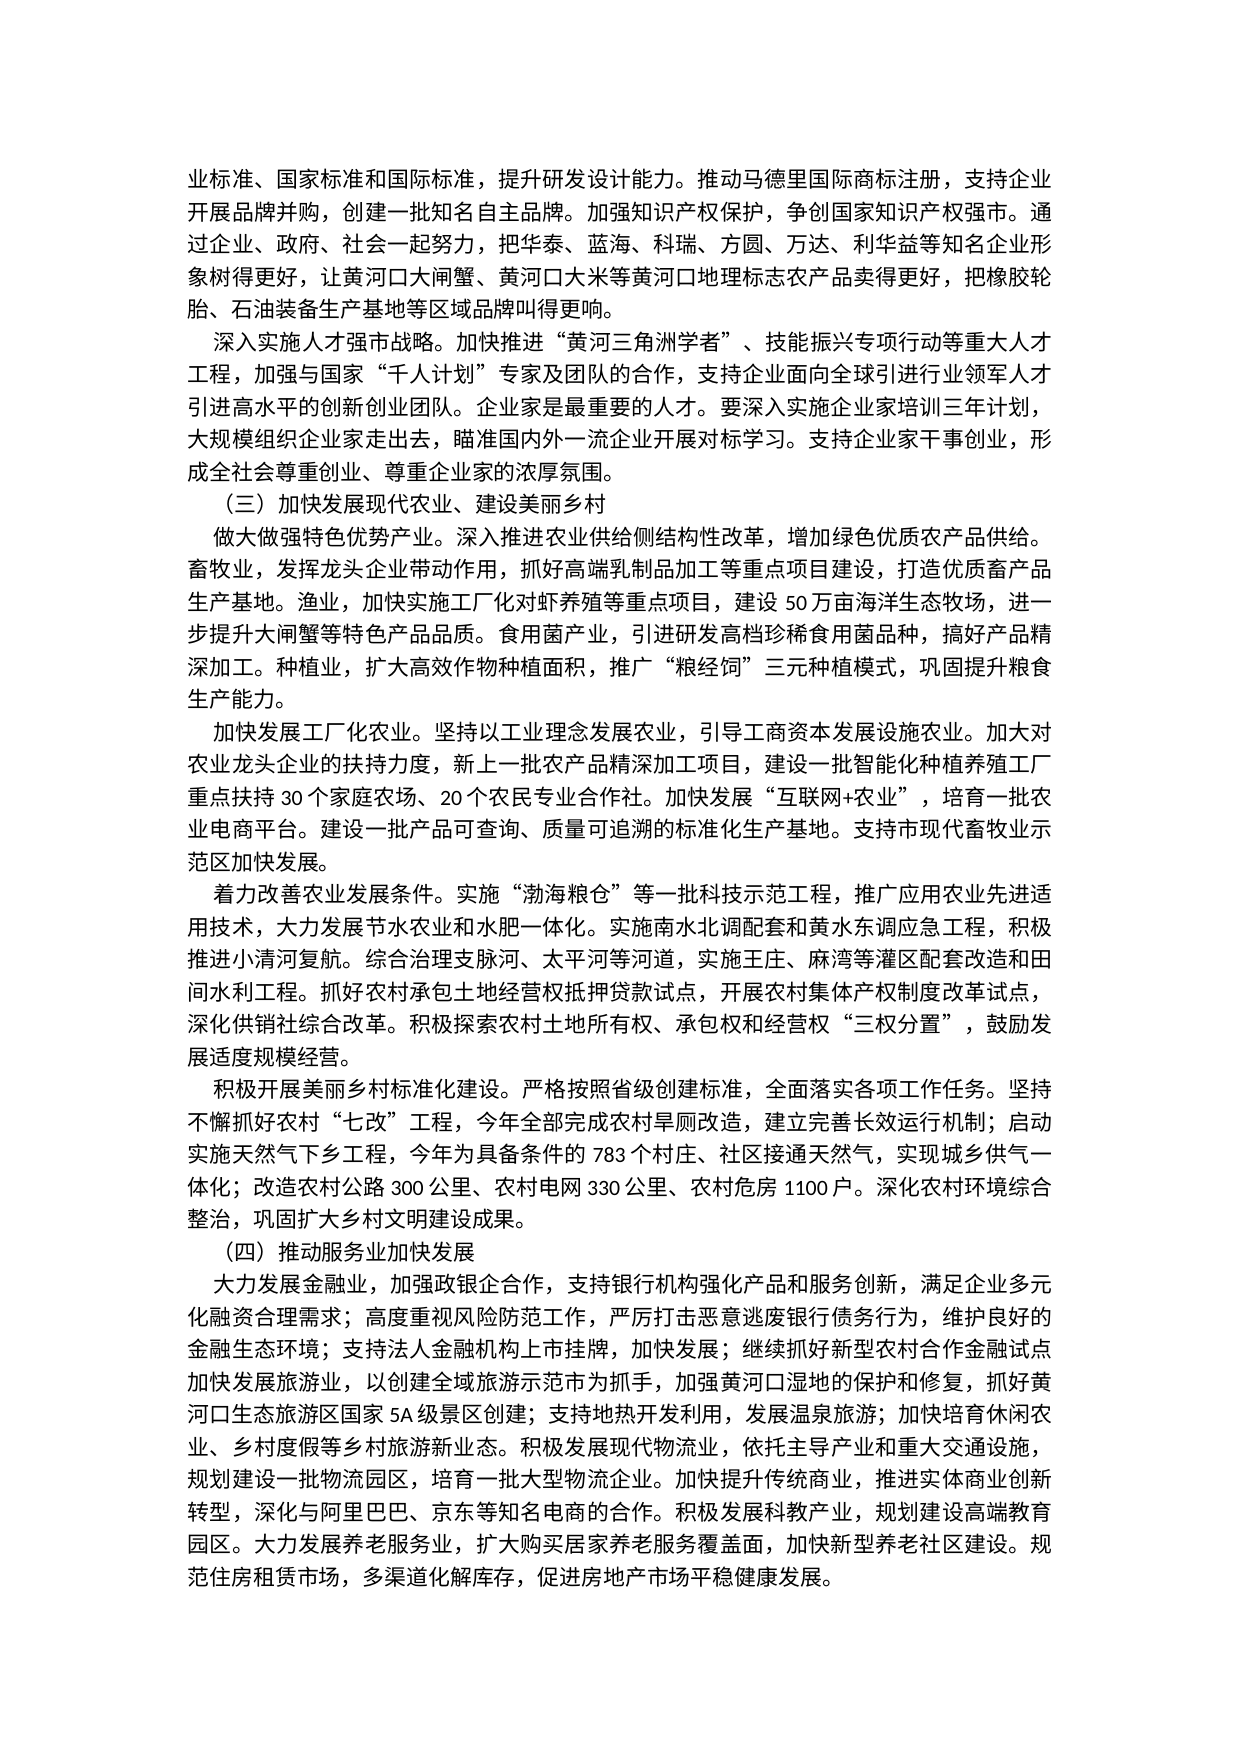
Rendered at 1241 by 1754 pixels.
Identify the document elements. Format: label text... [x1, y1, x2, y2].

text 加快发展工厂化农业。坚持以工业理念发展农业，引导工商资本发展设施农业。加大对农业龙头企业的扶持力度，新上一批农产品精深加工项目，建设一批智能化种植养殖工厂。重点扶持30个家庭农场、20个农民专业合作社。加快发展“互联网+农业”，培育一批农业电商平台。建设一批产品可查询、质量可追溯的标准化生产基地。支持市现代畜牧业示范区加快发展。 [187, 714, 1053, 877]
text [187, 162, 1053, 324]
text 着力改善农业发展条件。实施“渤海粮仓”等一批科技示范工程，推广应用农业先进适用技术，大力发展节水农业和水肥一体化。实施南水北调配套和黄水东调应急工程，积极推进小清河复航。综合治理支脉河、太平河等河道，实施王庄、麻湾等灌区配套改造和田间水利工程。抓好农村承包土地经营权抵押贷款试点，开展农村集体产权制度改革试点，深化供销社综合改革。积极探索农村土地所有权、承包权和经营权“三权分置”，鼓励发展适度规模经营。 [187, 877, 1053, 1072]
text 积极开展美丽乡村标准化建设。严格按照省级创建标准，全面落实各项工作任务。坚持不懈抓好农村“七改”工程，今年全部完成农村旱厕改造，建立完善长效运行机制；启动实施天然气下乡工程，今年为具备条件的783个村庄、社区接通天然气，实现城乡供气一体化；改造农村公路300公里、农村电网330公里、农村危房1100户。深化农村环境综合整治，巩固扩大乡村文明建设成果。 [187, 1072, 1053, 1234]
text 做大做强特色优势产业。深入推进农业供给侧结构性改革，增加绿色优质农产品供给。畜牧业，发挥龙头企业带动作用，抓好高端乳制品加工等重点项目建设，打造优质畜产品生产基地。渔业，加快实施工厂化对虾养殖等重点项目，建设50万亩海洋生态牧场，进一步提升大闸蟹等特色产品品质。食用菌产业，引进研发高档珍稀食用菌品种，搞好产品精深加工。种植业，扩大高效作物种植面积，推广“粮经饲”三元种植模式，巩固提升粮食生产能力。 [187, 519, 1053, 714]
text （四）推动服务业加快发展 [187, 1234, 1053, 1267]
text （三）加快发展现代农业、建设美丽乡村 [187, 487, 1053, 519]
text 深入实施人才强市战略。加快推进“黄河三角洲学者”、技能振兴专项行动等重大人才工程，加强与国家“千人计划”专家及团队的合作，支持企业面向全球引进行业领军人才，引进高水平的创新创业团队。企业家是最重要的人才。要深入实施企业家培训三年计划，大规模组织企业家走出去，瞄准国内外一流企业开展对标学习。支持企业家干事创业，形成全社会尊重创业、尊重企业家的浓厚氛围。 [187, 324, 1053, 487]
text 大力发展金融业，加强政银企合作，支持银行机构强化产品和服务创新，满足企业多元化融资合理需求；高度重视风险防范工作，严厉打击恶意逃废银行债务行为，维护良好的金融生态环境；支持法人金融机构上市挂牌，加快发展；继续抓好新型农村合作金融试点。加快发展旅游业，以创建全域旅游示范市为抓手，加强黄河口湿地的保护和修复，抓好黄河口生态旅游区国家5A级景区创建；支持地热开发利用，发展温泉旅游；加快培育休闲农业、乡村度假等乡村旅游新业态。积极发展现代物流业，依托主导产业和重大交通设施，规划建设一批物流园区，培育一批大型物流企业。加快提升传统商业，推进实体商业创新转型，深化与阿里巴巴、京东等知名电商的合作。积极发展科教产业，规划建设高端教育园区。大力发展养老服务业，扩大购买居家养老服务覆盖面，加快新型养老社区建设。规范住房租赁市场，多渠道化解库存，促进房地产市场平稳健康发展。 [187, 1267, 1053, 1592]
